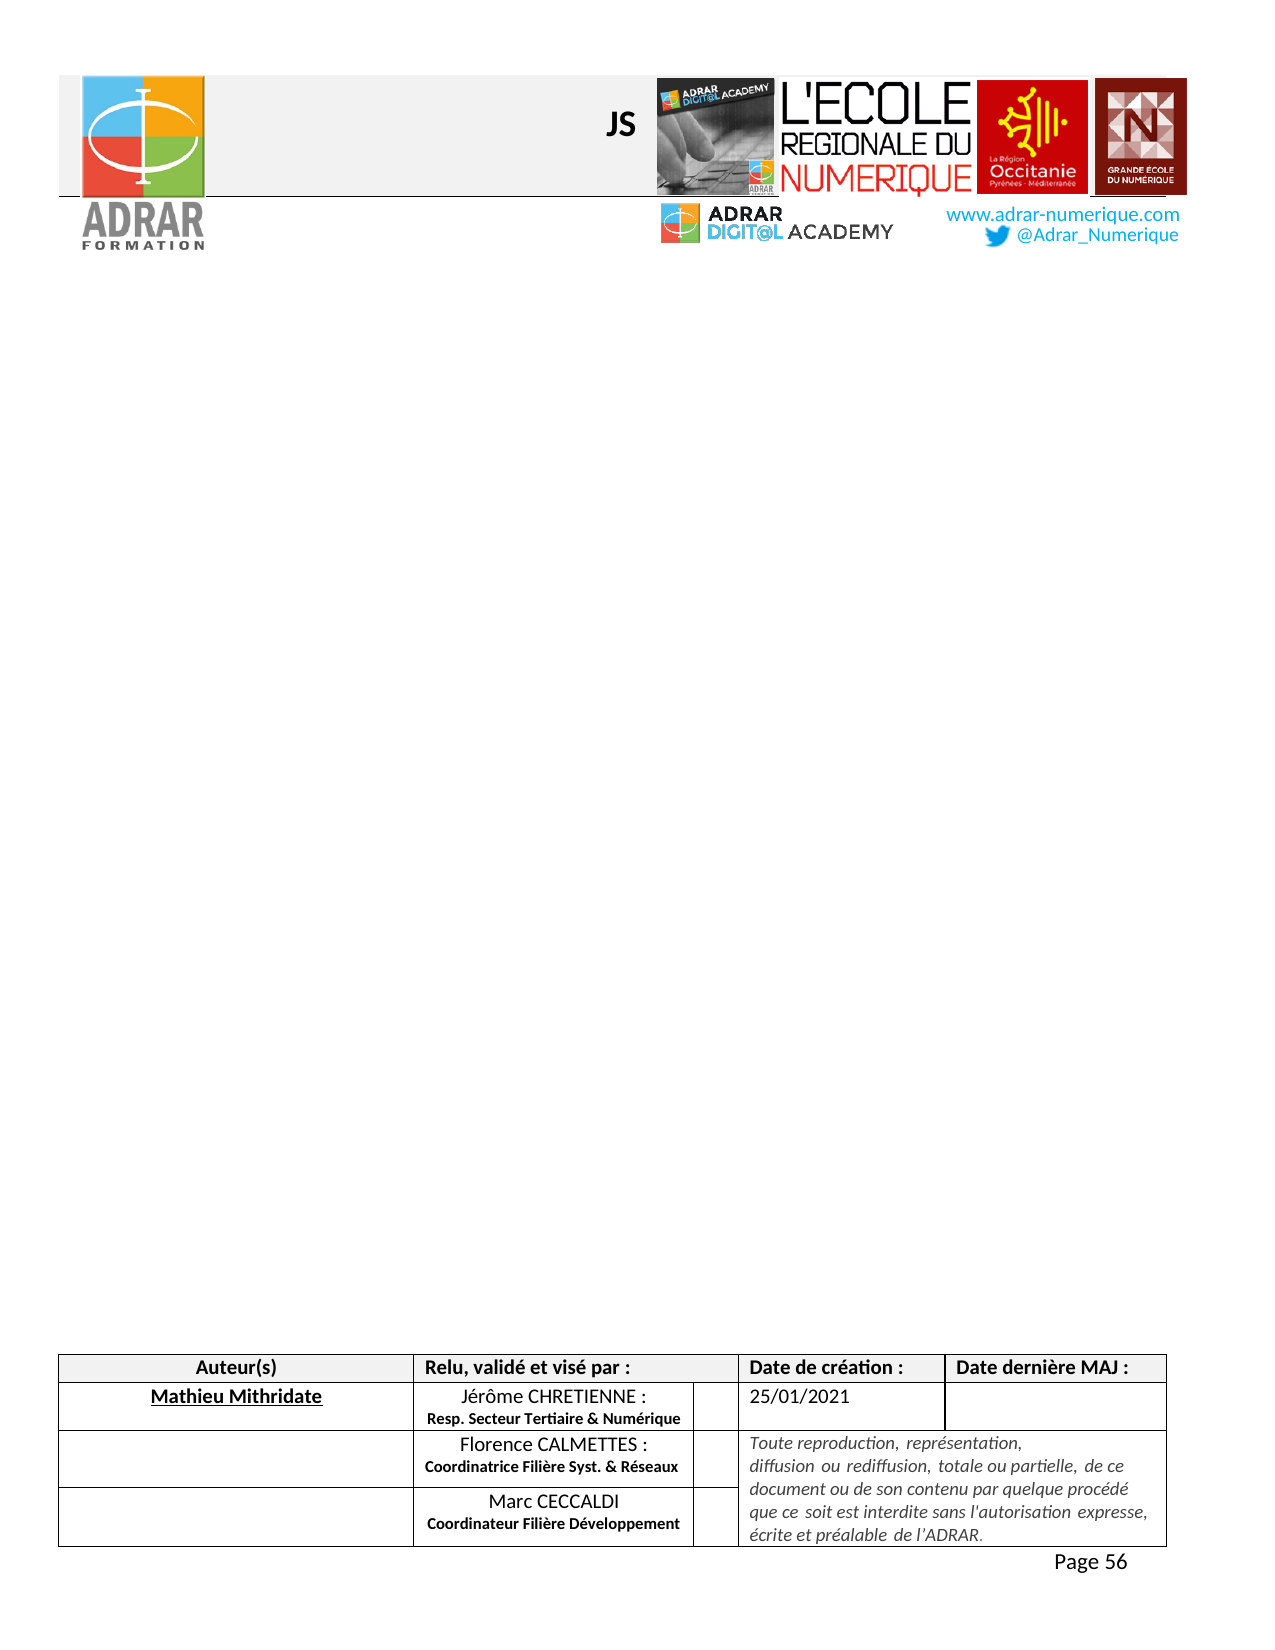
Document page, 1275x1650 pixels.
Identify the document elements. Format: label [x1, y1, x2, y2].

picture [981, 218, 1014, 251]
picture [647, 71, 1195, 256]
picture [80, 73, 206, 252]
